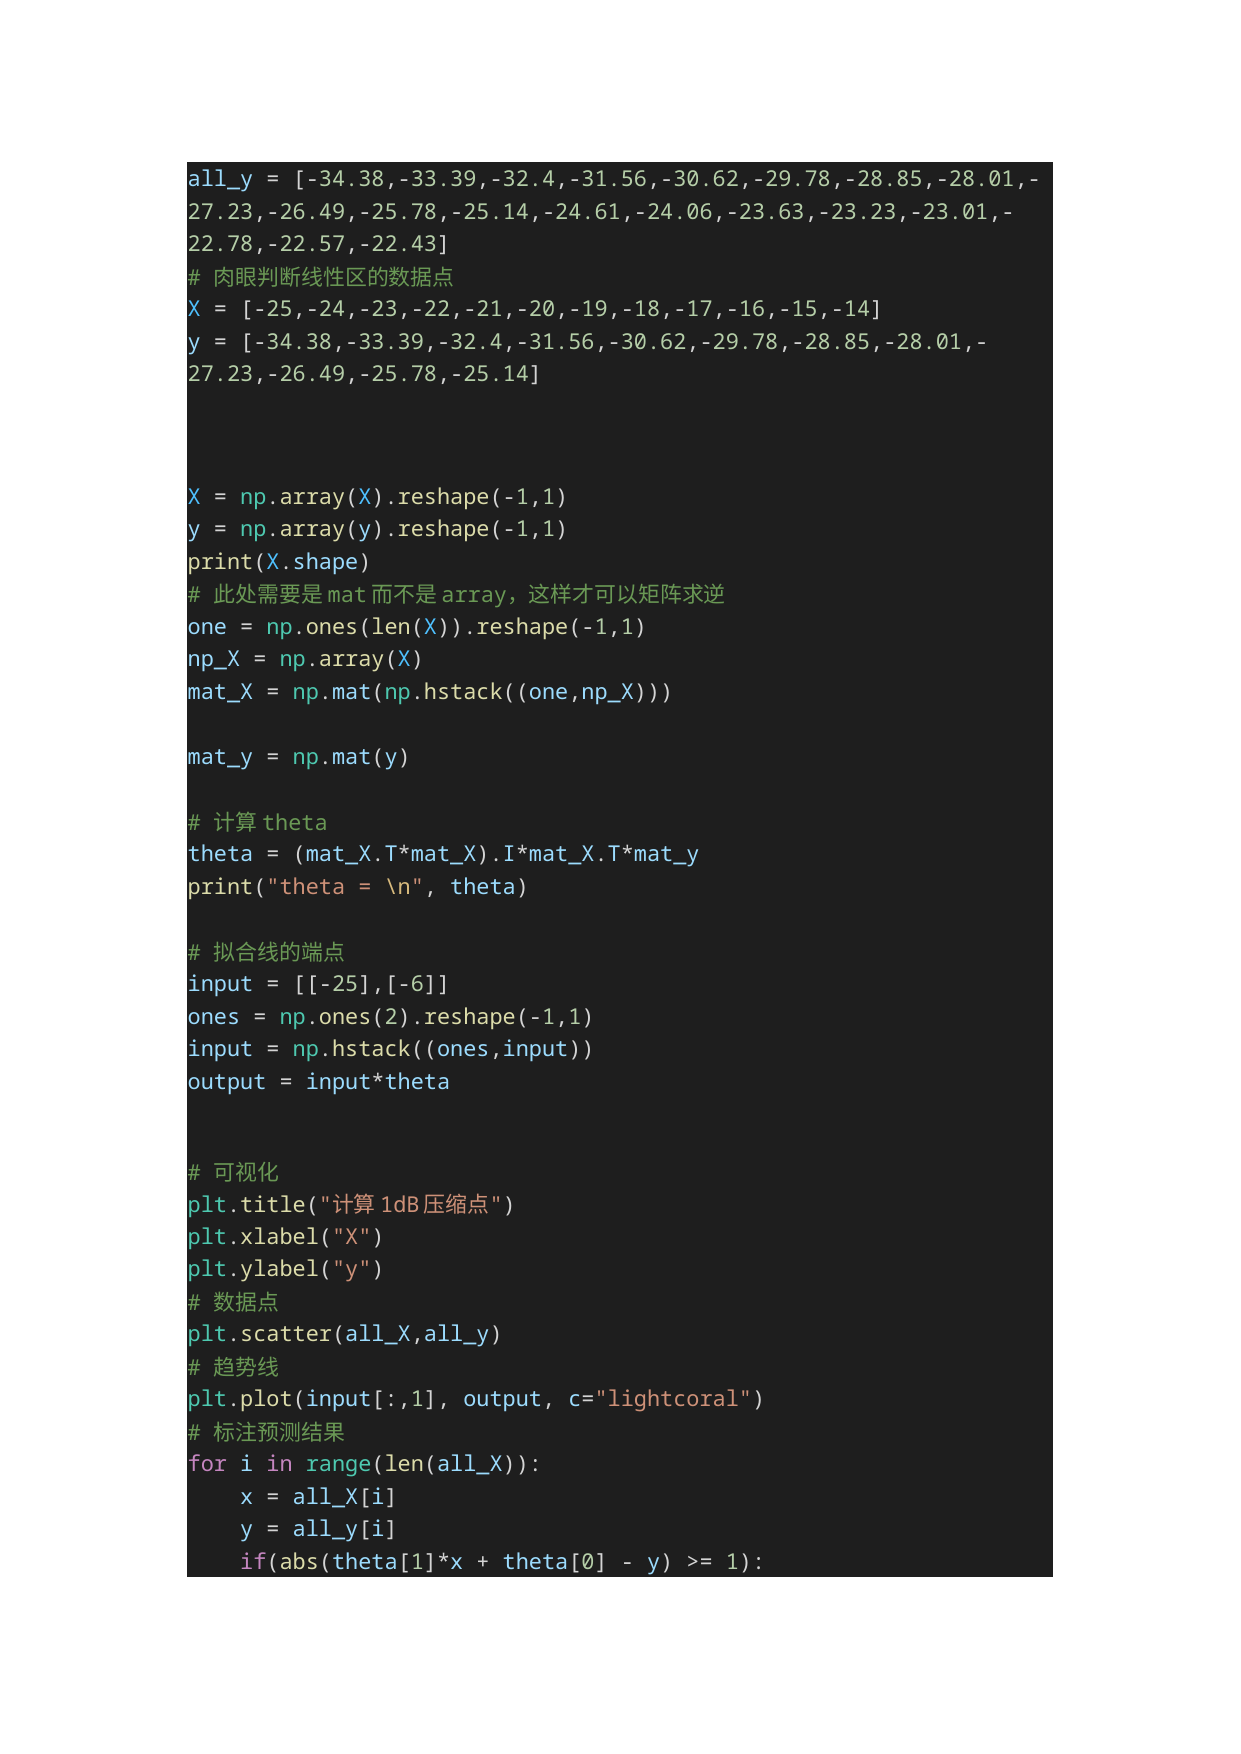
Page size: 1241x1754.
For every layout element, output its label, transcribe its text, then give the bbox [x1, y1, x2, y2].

text # 此处需要是mat而不是array，这样才可以矩阵求逆 [187, 577, 1053, 609]
text X = np.array(X).reshape(-1,1) [187, 479, 1053, 512]
text y = np.array(y).reshape(-1,1) [187, 512, 1053, 544]
text print(X.shape) [187, 544, 1053, 577]
text mat_y = np.mat(y) [187, 739, 1053, 772]
text if(abs(theta[1]*x + theta[0] - y) >= 1): [187, 1544, 1053, 1577]
text theta = (mat_X.T*mat_X).I*mat_X.T*mat_y [187, 837, 1053, 869]
text plt.title("计算1dB压缩点") [187, 1187, 1053, 1219]
text y = [-34.38,-33.39,-32.4,-31.56,-30.62,-29.78,-28.85,-28.01,-27.23,-26.49,-25.78,-25.14] [187, 324, 1053, 389]
text plt.xlabel("X") [187, 1219, 1053, 1252]
text ones = np.ones(2).reshape(-1,1) [187, 999, 1053, 1032]
text x = all_X[i] [187, 1479, 1053, 1512]
text # 计算theta [187, 804, 1053, 837]
text input = np.hstack((ones,input)) [187, 1032, 1053, 1064]
text np_X = np.array(X) [187, 642, 1053, 674]
text plt.plot(input[:,1], output, c="lightcoral") [187, 1382, 1053, 1414]
text # 趋势线 [187, 1349, 1053, 1382]
text mat_X = np.mat(np.hstack((one,np_X))) [187, 674, 1053, 707]
text output = input*theta [187, 1064, 1053, 1097]
text plt.scatter(all_X,all_y) [187, 1317, 1053, 1349]
text input = [[-25],[-6]] [187, 967, 1053, 999]
text # 标注预测结果 [187, 1414, 1053, 1447]
text # 数据点 [187, 1284, 1053, 1317]
text # 拟合线的端点 [187, 934, 1053, 967]
text plt.ylabel("y") [187, 1252, 1053, 1284]
text print("theta = \n", theta) [187, 869, 1053, 902]
text all_y = [-34.38,-33.39,-32.4,-31.56,-30.62,-29.78,-28.85,-28.01,-27.23,-26.49,-25.78,-25.14,-24.61,-24.06,-23.63,-23.23,-23.01,-22.78,-22.57,-22.43] [187, 162, 1053, 259]
text X = [-25,-24,-23,-22,-21,-20,-19,-18,-17,-16,-15,-14] [187, 292, 1053, 324]
text one = np.ones(len(X)).reshape(-1,1) [187, 609, 1053, 642]
text for i in range(len(all_X)): [187, 1447, 1053, 1479]
text # 肉眼判断线性区的数据点 [187, 259, 1053, 292]
text # 可视化 [187, 1154, 1053, 1187]
text y = all_y[i] [187, 1512, 1053, 1544]
